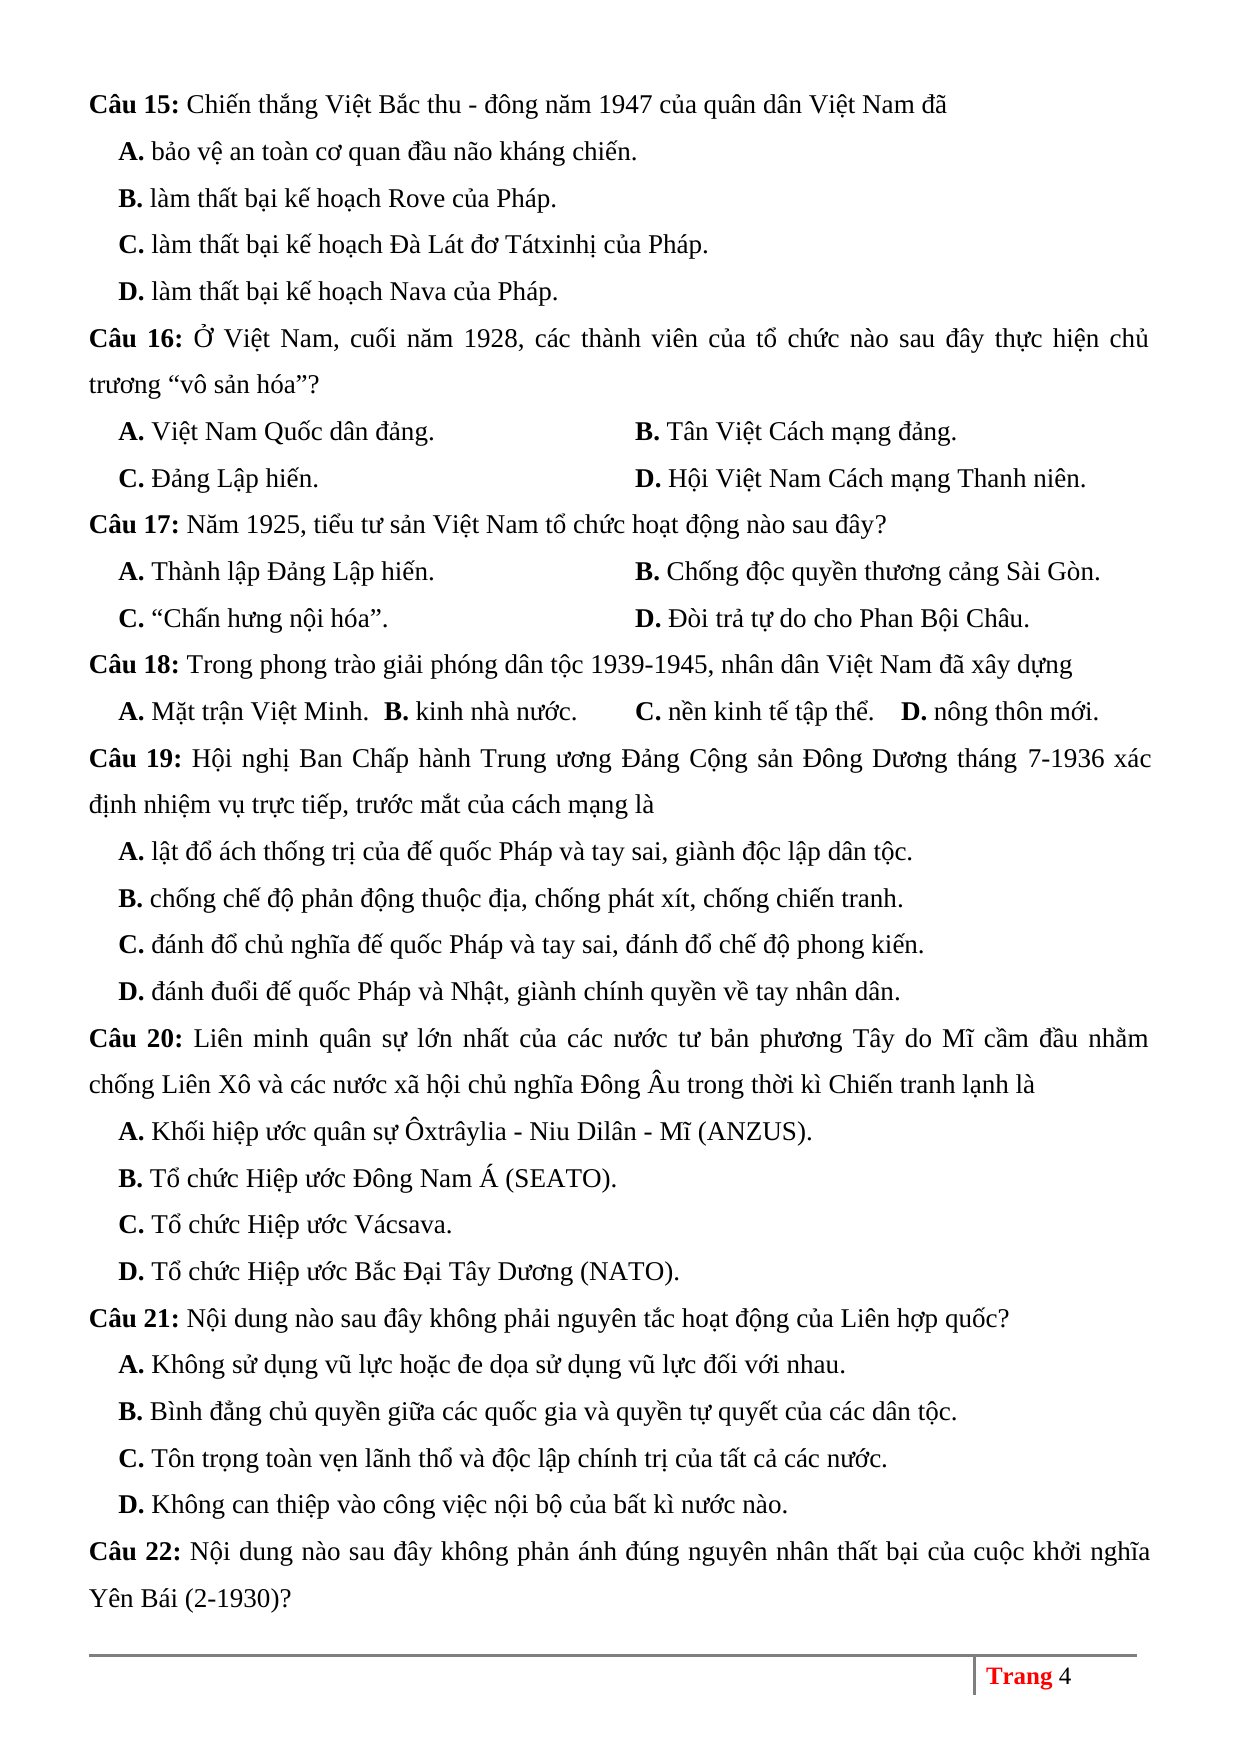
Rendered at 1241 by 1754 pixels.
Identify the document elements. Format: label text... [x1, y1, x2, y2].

text B. Bình đẳng chủ quyền giữa các quốc gia và quyền tự quyết của các dân tộc. [118, 1395, 1151, 1426]
text C. đánh đổ chủ nghĩa đế quốc Pháp và tay sai, đánh đổ chế độ phong kiến. [118, 928, 1151, 960]
text Câu 20: Liên minh quân sự lớn nhất của các nước tư bản phương Tây do Mĩ cầm đầu nhằm chống Liên Xô và các nước xã hội chủ nghĩa Đông Âu trong thời kì Chiến tranh lạnh là [88, 1022, 1151, 1100]
text A. bảo vệ an toàn cơ quan đầu não kháng chiến. [118, 135, 1151, 166]
text A. Thành lập Đảng Lập hiến. B. Chống độc quyền thương cảng Sài Gòn. [88, 555, 1151, 586]
text A. lật đổ ách thống trị của đế quốc Pháp và tay sai, giành độc lập dân tộc. [118, 835, 1151, 866]
text C. Đảng Lập hiến. D. Hội Việt Nam Cách mạng Thanh niên. [88, 462, 1151, 493]
text B. Tổ chức Hiệp ước Đông Nam Á (SEATO). [118, 1162, 1151, 1193]
text Câu 19: Hội nghị Ban Chấp hành Trung ương Đảng Cộng sản Đông Dương tháng 7-1936 xác định nhiệm vụ trực tiếp, trước mắt của cách mạng là [88, 742, 1151, 820]
text C. “Chấn hưng nội hóa”. D. Đòi trả tự do cho Phan Bội Châu. [88, 602, 1151, 633]
text A. Việt Nam Quốc dân đảng. B. Tân Việt Cách mạng đảng. [88, 415, 1151, 446]
text Câu 17: Năm 1925, tiểu tư sản Việt Nam tổ chức hoạt động nào sau đây? [88, 508, 1151, 540]
text D. Không can thiệp vào công việc nội bộ của bất kì nước nào. [118, 1488, 1151, 1520]
text Câu 18: Trong phong trào giải phóng dân tộc 1939-1945, nhân dân Việt Nam đã xây dựng [88, 648, 1151, 680]
text A. Khối hiệp ước quân sự Ôxtrâylia - Niu Dilân - Mĩ (ANZUS). [118, 1115, 1151, 1146]
text C. làm thất bại kế hoạch Đà Lát đơ Tátxinhị của Pháp. [118, 228, 1151, 260]
text B. làm thất bại kế hoạch Rove của Pháp. [118, 182, 1151, 213]
text Câu 21: Nội dung nào sau đây không phải nguyên tắc hoạt động của Liên hợp quốc? [88, 1302, 1151, 1333]
text B. chống chế độ phản động thuộc địa, chống phát xít, chống chiến tranh. [118, 882, 1151, 913]
text A. Không sử dụng vũ lực hoặc đe dọa sử dụng vũ lực đối với nhau. [118, 1348, 1151, 1380]
text Câu 22: Nội dung nào sau đây không phản ánh đúng nguyên nhân thất bại của cuộc khởi nghĩa Yên Bái (2-1930)? [88, 1535, 1151, 1613]
text Câu 16: Ở Việt Nam, cuối năm 1928, các thành viên của tổ chức nào sau đây thực hiện chủ trương “vô sản hóa”? [88, 322, 1151, 400]
text C. Tổ chức Hiệp ước Vácsava. [118, 1208, 1151, 1240]
text D. làm thất bại kế hoạch Nava của Pháp. [118, 275, 1151, 306]
text D. Tổ chức Hiệp ước Bắc Đại Tây Dương (NATO). [118, 1255, 1151, 1286]
text A. Mặt trận Việt Minh. B. kinh nhà nước. C. nền kinh tế tập thể. D. nông thôn mới. [88, 695, 1151, 726]
text D. đánh đuổi đế quốc Pháp và Nhật, giành chính quyền về tay nhân dân. [118, 975, 1151, 1006]
text Câu 15: Chiến thắng Việt Bắc thu - đông năm 1947 của quân dân Việt Nam đã [88, 88, 1151, 120]
text C. Tôn trọng toàn vẹn lãnh thổ và độc lập chính trị của tất cả các nước. [118, 1442, 1151, 1473]
